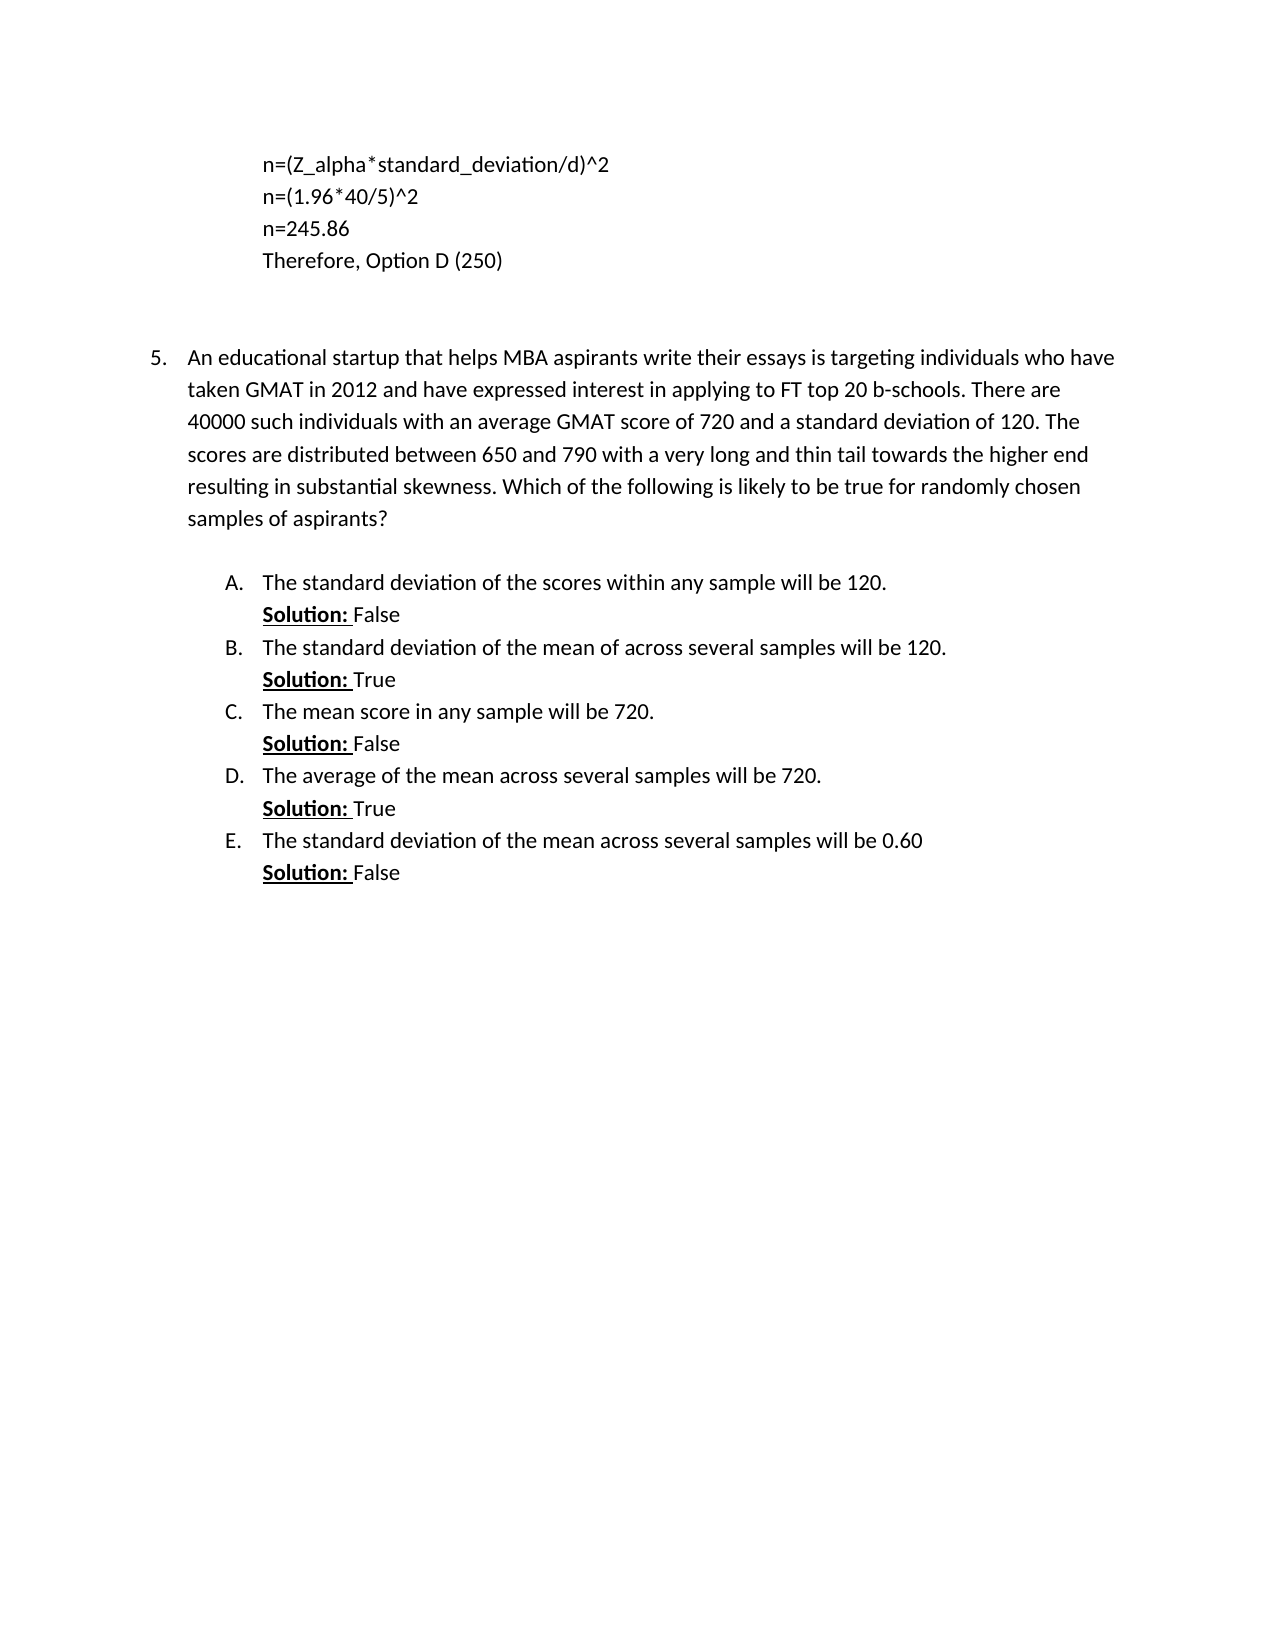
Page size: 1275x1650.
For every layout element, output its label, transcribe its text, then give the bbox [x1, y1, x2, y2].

list The standard deviation of the mean across several samples will be 0.60 [225, 826, 1125, 854]
text Solution: True [262, 665, 1125, 693]
list An educational startup that helps MBA aspirants write their essays is targeting individuals who have taken GMAT in 2012 and have expressed interest in applying to FT top 20 b-schools. There are 40000 such individuals with an average GMAT score of 720 and a standard deviation of 120. The scores are distributed between 650 and 790 with a very long and thin tail towards the higher end resulting in substantial skewness. Which of the following is likely to be true for randomly chosen samples of aspirants? [150, 343, 1125, 532]
text n=(1.96*40/5)^2 [262, 182, 1125, 210]
text Solution: False [262, 729, 1125, 757]
text Solution: True [262, 794, 1125, 822]
list The standard deviation of the mean of across several samples will be 120. [225, 633, 1125, 661]
text Therefore, Option D (250) [262, 247, 1125, 274]
text Solution: False [262, 858, 1125, 886]
text Solution: False [262, 601, 1125, 629]
text n=245.86 [262, 214, 1125, 242]
list The mean score in any sample will be 720. [225, 697, 1125, 725]
list The average of the mean across several samples will be 720. [225, 762, 1125, 789]
list The standard deviation of the scores within any sample will be 120. [225, 568, 1125, 596]
text n=(Z_alpha*standard_deviation/d)^2 [262, 150, 1125, 178]
